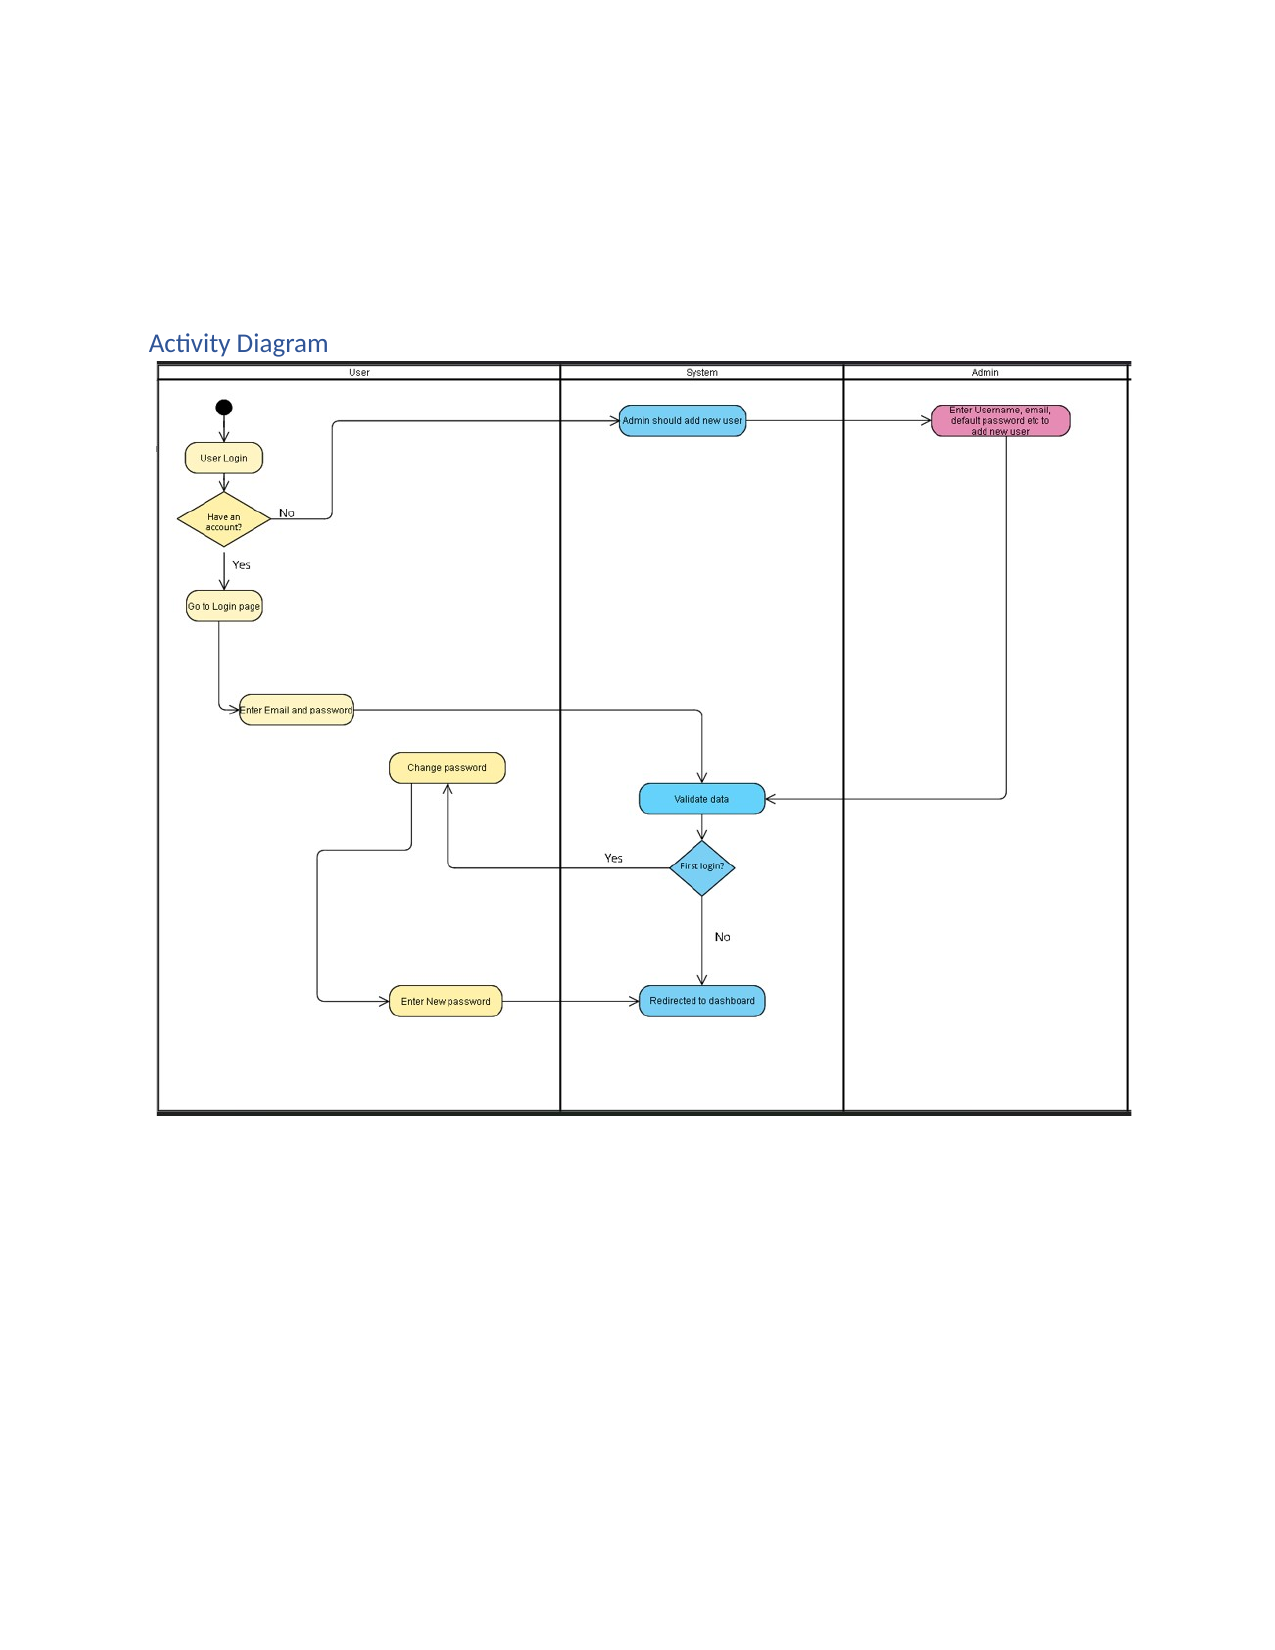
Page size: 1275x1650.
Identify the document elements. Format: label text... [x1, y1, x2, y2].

text Activity Diagram [148, 326, 1131, 359]
picture [156, 361, 1132, 1116]
